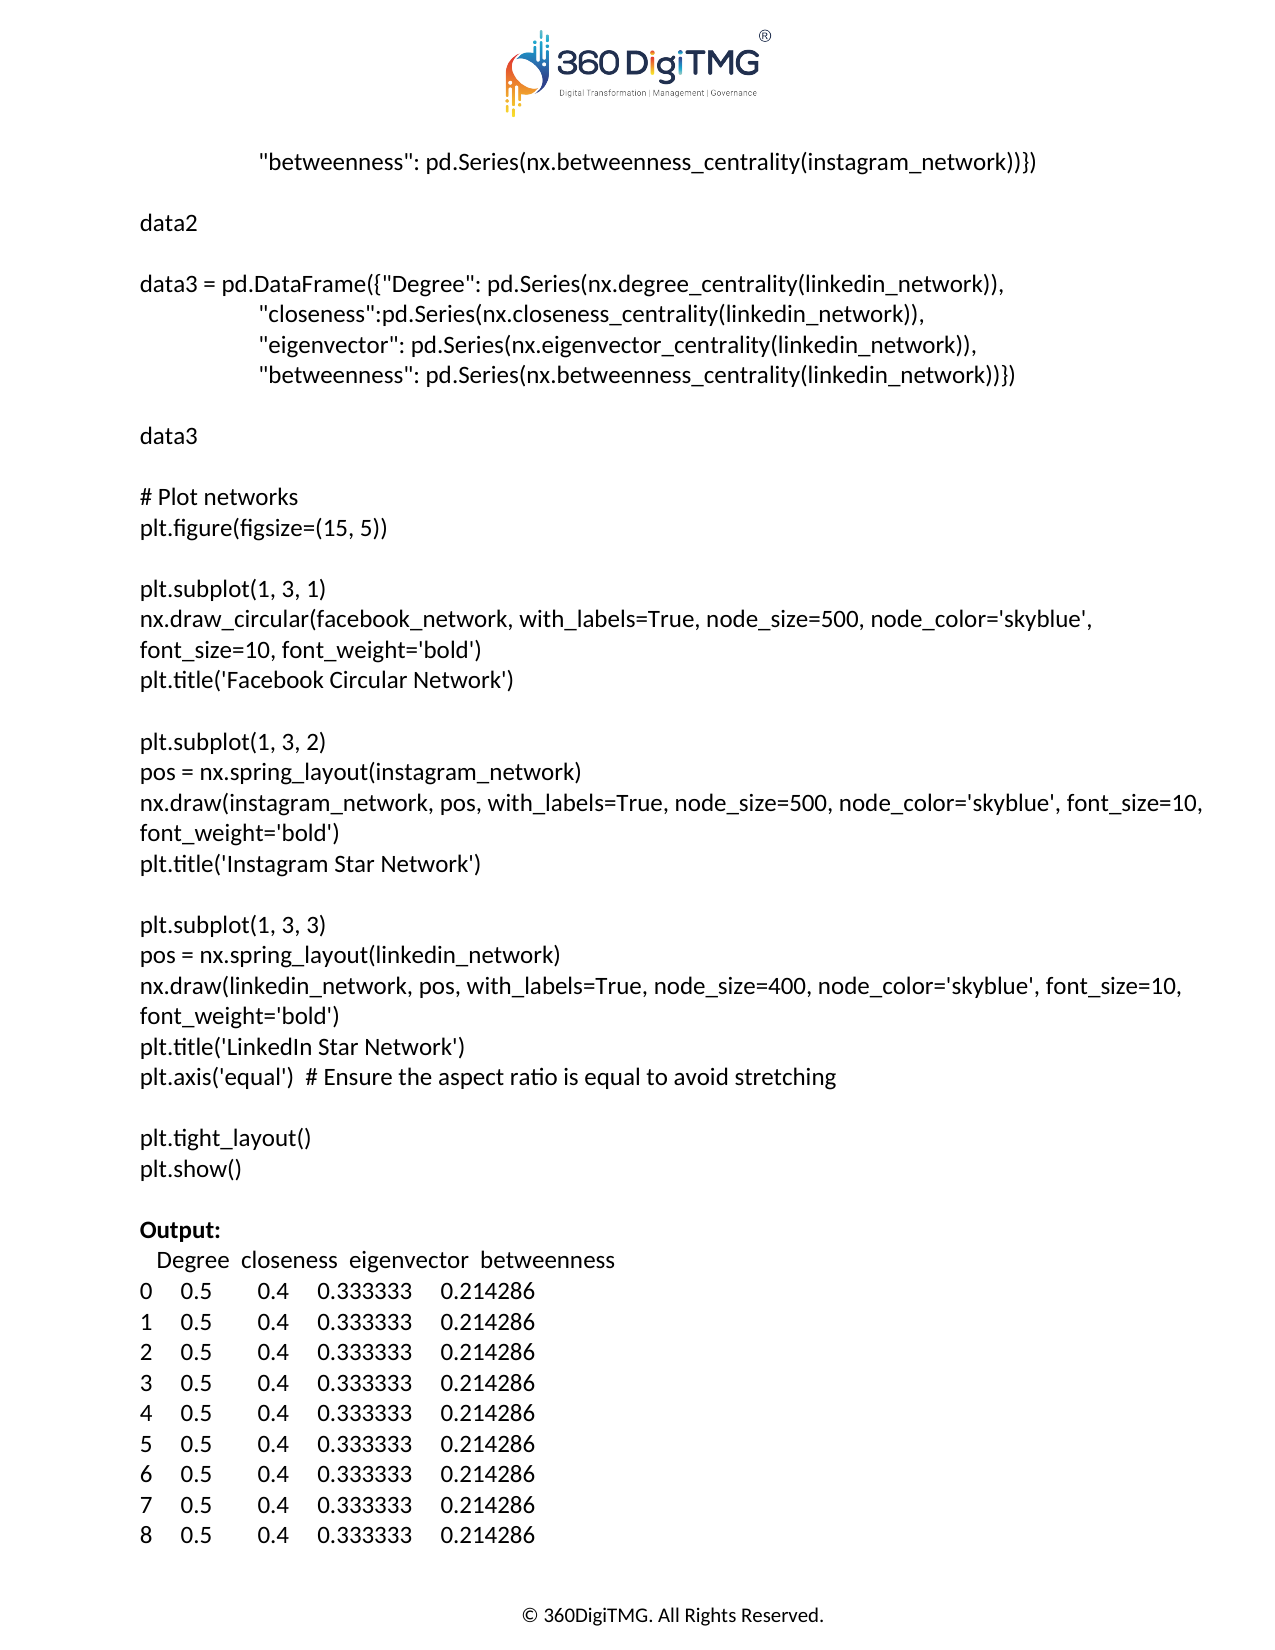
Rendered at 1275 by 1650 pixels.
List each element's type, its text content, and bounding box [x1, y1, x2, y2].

text "betweenness": pd.Series(nx.betweenness_centrality(linkedin_network))}) [139, 359, 1206, 390]
text nx.draw_circular(facebook_network, with_labels=True, node_size=500, node_color='skyblue', font_size=10, font_weight='bold') [139, 604, 1206, 665]
text plt.title('Facebook Circular Network') [139, 665, 1206, 695]
text 6 0.5 0.4 0.333333 0.214286 [139, 1458, 1206, 1489]
text "eigenvector": pd.Series(nx.eigenvector_centrality(linkedin_network)), [139, 329, 1206, 359]
picture [501, 25, 775, 122]
text pos = nx.spring_layout(linkedin_network) [139, 939, 1206, 970]
text plt.title('Instagram Star Network') [139, 848, 1206, 878]
text plt.title('LinkedIn Star Network') [139, 1031, 1206, 1061]
text 3 0.5 0.4 0.333333 0.214286 [139, 1367, 1206, 1397]
text # Plot networks [139, 482, 1206, 512]
text plt.subplot(1, 3, 2) [139, 726, 1206, 756]
text nx.draw(linkedin_network, pos, with_labels=True, node_size=400, node_color='skyblue', font_size=10, font_weight='bold') [139, 970, 1206, 1031]
text plt.subplot(1, 3, 3) [139, 909, 1206, 939]
text data2 [139, 207, 1206, 237]
text data3 = pd.DataFrame({"Degree": pd.Series(nx.degree_centrality(linkedin_network)), [139, 268, 1206, 298]
text plt.show() [139, 1153, 1206, 1183]
text Output: [139, 1214, 1206, 1244]
text Degree closeness eigenvector betweenness [139, 1244, 1206, 1275]
text data3 [139, 421, 1206, 451]
text "betweenness": pd.Series(nx.betweenness_centrality(instagram_network))}) [139, 146, 1206, 176]
text 2 0.5 0.4 0.333333 0.214286 [139, 1336, 1206, 1367]
text plt.subplot(1, 3, 1) [139, 573, 1206, 604]
text 1 0.5 0.4 0.333333 0.214286 [139, 1306, 1206, 1336]
text 7 0.5 0.4 0.333333 0.214286 [139, 1489, 1206, 1519]
text plt.figure(figsize=(15, 5)) [139, 512, 1206, 543]
text 8 0.5 0.4 0.333333 0.214286 [139, 1519, 1206, 1550]
text 5 0.5 0.4 0.333333 0.214286 [139, 1428, 1206, 1458]
text plt.axis('equal') # Ensure the aspect ratio is equal to avoid stretching [139, 1061, 1206, 1092]
text 0 0.5 0.4 0.333333 0.214286 [139, 1275, 1206, 1306]
text "closeness":pd.Series(nx.closeness_centrality(linkedin_network)), [139, 298, 1206, 329]
text 4 0.5 0.4 0.333333 0.214286 [139, 1397, 1206, 1428]
text pos = nx.spring_layout(instagram_network) [139, 756, 1206, 787]
text plt.tight_layout() [139, 1122, 1206, 1153]
text nx.draw(instagram_network, pos, with_labels=True, node_size=500, node_color='skyblue', font_size=10, font_weight='bold') [139, 787, 1206, 848]
